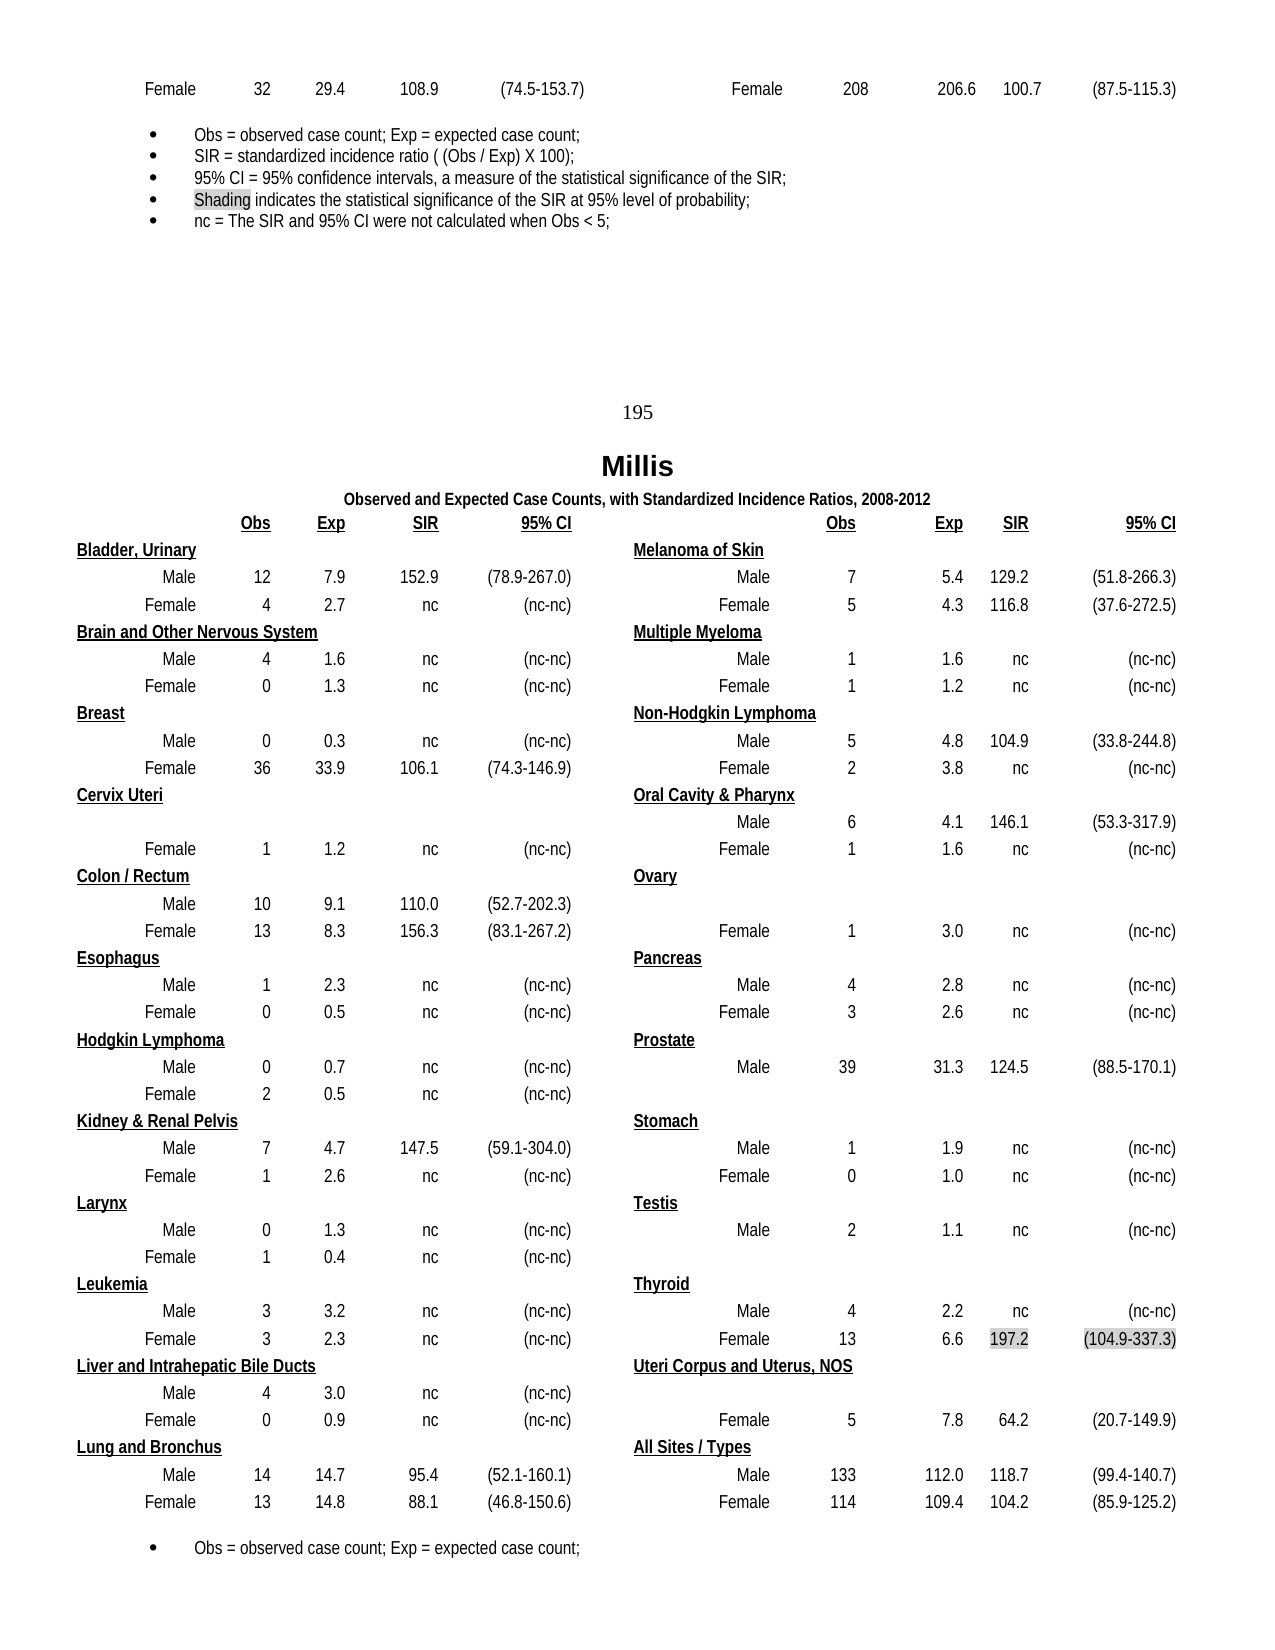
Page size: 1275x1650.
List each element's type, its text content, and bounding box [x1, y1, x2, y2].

text 195 [75, 400, 1200, 424]
text  Shading indicates the statistical significance of the SIR at 95% level of probability; [150, 188, 1200, 210]
text  SIR = standardized incidence ratio ( (Obs / Exp) X 100); [150, 145, 1200, 167]
text Observed and Expected Case Counts, with Standardized Incidence Ratios, 2008-2012 [75, 489, 1200, 509]
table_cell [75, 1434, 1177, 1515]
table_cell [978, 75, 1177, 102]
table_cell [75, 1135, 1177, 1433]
text  Obs = observed case count; Exp = expected case count; [150, 124, 1200, 145]
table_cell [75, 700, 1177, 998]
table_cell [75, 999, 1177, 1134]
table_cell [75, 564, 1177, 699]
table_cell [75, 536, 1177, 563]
text  95% CI = 95% confidence intervals, a measure of the statistical significance of the SIR; [150, 167, 1200, 188]
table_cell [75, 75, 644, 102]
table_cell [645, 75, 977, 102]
text  nc = The SIR and 95% CI were not calculated when Obs < 5; [150, 210, 1200, 232]
subtitle Millis [75, 449, 1200, 483]
text  Obs = observed case count; Exp = expected case count; [150, 1537, 1200, 1558]
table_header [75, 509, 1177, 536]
